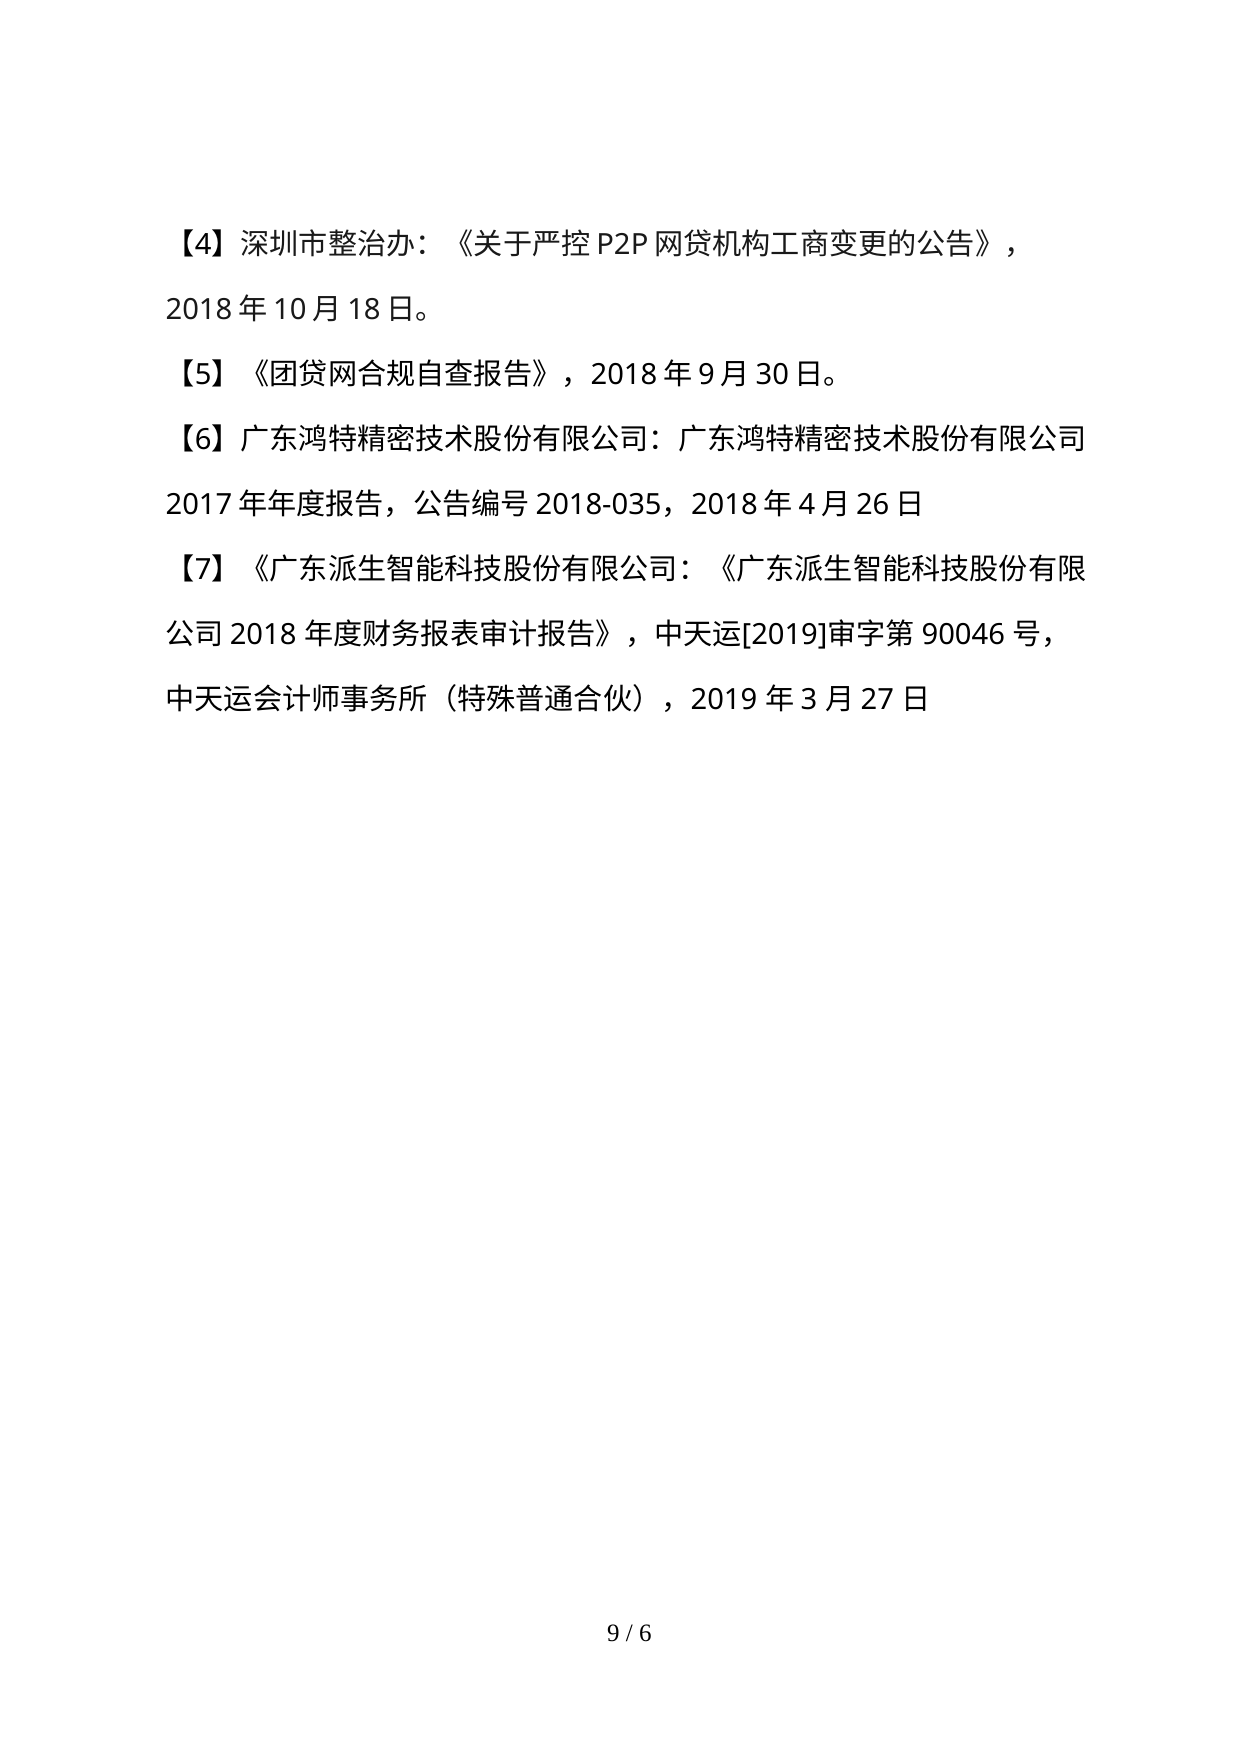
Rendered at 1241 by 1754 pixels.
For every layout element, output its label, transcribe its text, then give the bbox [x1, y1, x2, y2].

text 【7】《广东派生智能科技股份有限公司：《广东派生智能科技股份有限公司2018 年度财务报表审计报告》，中天运[2019]审字第 90046 号，中天运会计师事务所（特殊普通合伙），2019 年 3 月 27 日 [165, 534, 1087, 729]
text 【4】深圳市整治办：《关于严控P2P网贷机构工商变更的公告》，2018年10月18日。 [165, 209, 1087, 339]
text 【5】《团贷网合规自查报告》，2018年9月30日。 [165, 339, 1087, 404]
text 【6】广东鸿特精密技术股份有限公司：广东鸿特精密技术股份有限公司2017年年度报告，公告编号2018-035，2018年4月26日 [165, 404, 1087, 534]
